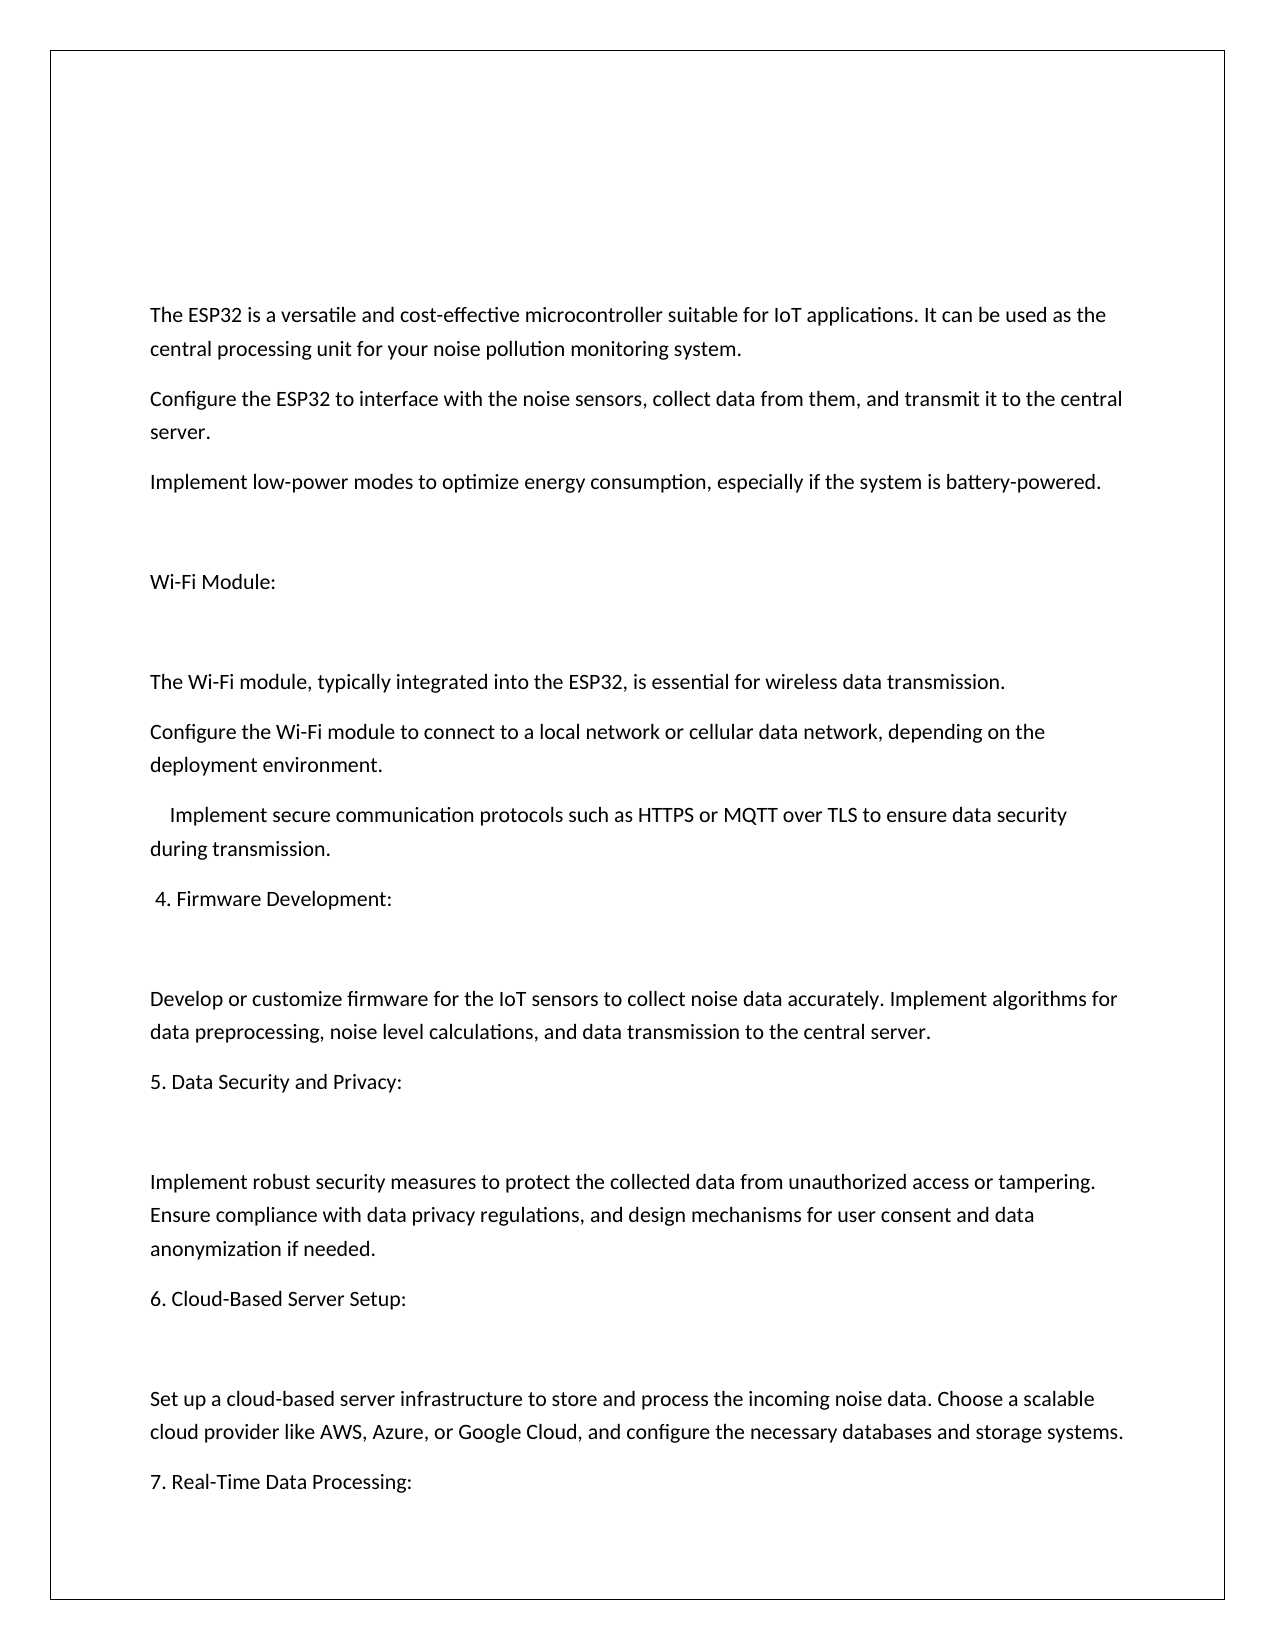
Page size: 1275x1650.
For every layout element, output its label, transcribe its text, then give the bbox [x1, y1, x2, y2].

text Wi-Fi Module: [150, 568, 1125, 595]
text Configure the ESP32 to interface with the noise sensors, collect data from them, and transmit it to the central server. [150, 385, 1125, 445]
text 4. Firmware Development: [150, 885, 1125, 912]
text Set up a cloud-based server infrastructure to store and process the incoming noise data. Choose a scalable cloud provider like AWS, Azure, or Google Cloud, and configure the necessary databases and storage systems. [150, 1385, 1125, 1445]
text Implement secure communication protocols such as HTTPS or MQTT over TLS to ensure data security during transmission. [150, 802, 1125, 862]
text Implement robust security measures to protect the collected data from unauthorized access or tampering. Ensure compliance with data privacy regulations, and design mechanisms for user consent and data anonymization if needed. [150, 1168, 1125, 1262]
text Configure the Wi-Fi module to connect to a local network or cellular data network, depending on the deployment environment. [150, 718, 1125, 778]
text The ESP32 is a versatile and cost-effective microcontroller suitable for IoT applications. It can be used as the central processing unit for your noise pollution monitoring system. [150, 302, 1125, 362]
text 7. Real-Time Data Processing: [150, 1468, 1125, 1495]
text The Wi-Fi module, typically integrated into the ESP32, is essential for wireless data transmission. [150, 668, 1125, 695]
text Develop or customize firmware for the IoT sensors to collect noise data accurately. Implement algorithms for data preprocessing, noise level calculations, and data transmission to the central server. [150, 985, 1125, 1045]
text 5. Data Security and Privacy: [150, 1068, 1125, 1095]
text Implement low-power modes to optimize energy consumption, especially if the system is battery-powered. [150, 468, 1125, 495]
text 6. Cloud-Based Server Setup: [150, 1285, 1125, 1312]
